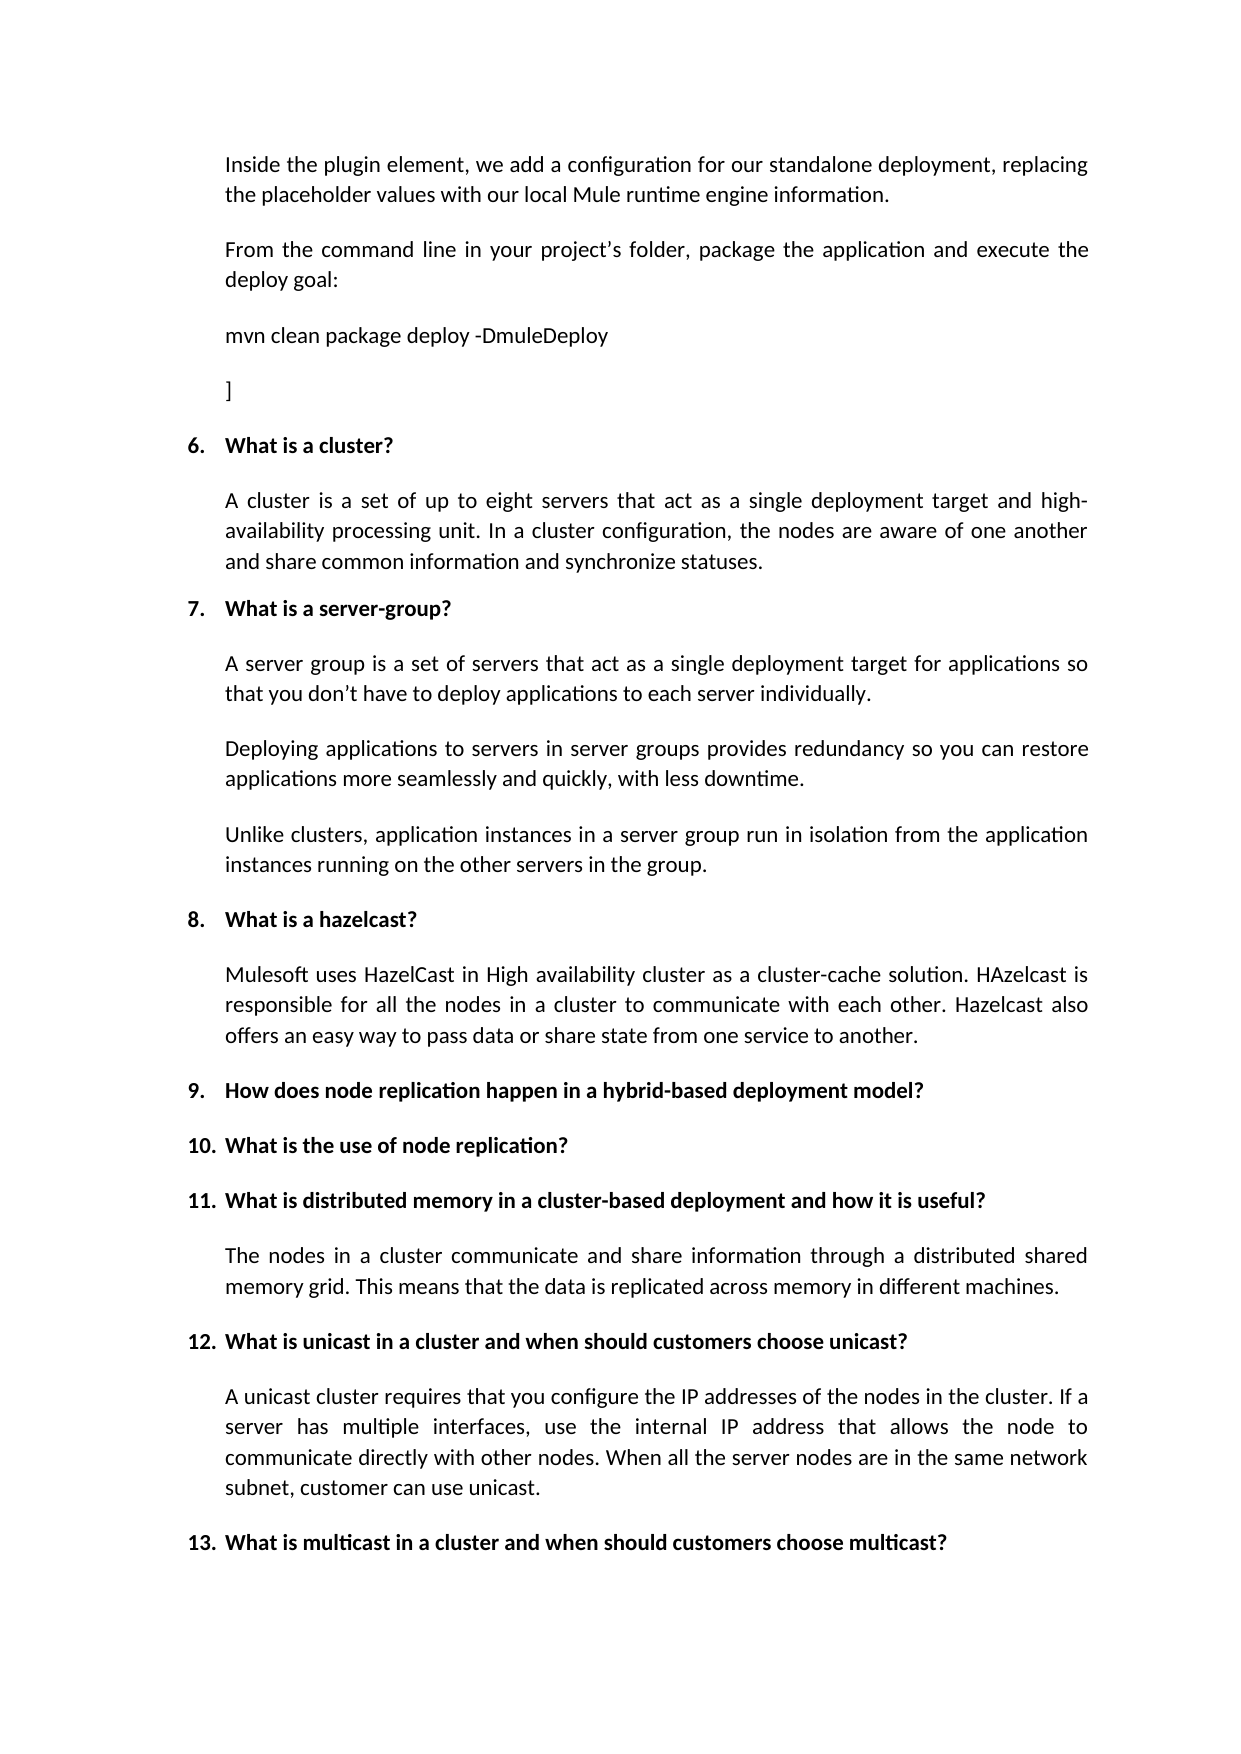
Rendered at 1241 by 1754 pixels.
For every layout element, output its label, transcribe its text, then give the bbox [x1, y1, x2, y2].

text From the command line in your project’s folder, package the application and execute the deploy goal: [225, 235, 1090, 294]
text ] [225, 376, 1090, 404]
list What is a cluster? [187, 431, 1090, 459]
text Mulesoft uses HazelCast in High availability cluster as a cluster-cache solution. HAzelcast is responsible for all the nodes in a cluster to communicate with each other. Hazelcast also offers an easy way to pass data or share state from one service to another. [225, 960, 1090, 1049]
text A unicast cluster requires that you configure the IP addresses of the nodes in the cluster. If a server has multiple interfaces, use the internal IP address that allows the node to communicate directly with other nodes. When all the server nodes are in the same network subnet, customer can use unicast. [225, 1382, 1090, 1501]
text A cluster is a set of up to eight servers that act as a single deployment target and high-availability processing unit. In a cluster configuration, the nodes are aware of one another and share common information and synchronize statuses. [225, 486, 1090, 575]
list What is a hazelcast? [187, 905, 1090, 933]
list What is the use of node replication? [187, 1131, 1090, 1159]
text mvn clean package deploy -DmuleDeploy [225, 321, 1090, 349]
list What is multicast in a cluster and when should customers choose multicast? [187, 1528, 1090, 1556]
list What is unicast in a cluster and when should customers choose unicast? [187, 1327, 1090, 1355]
text Deploying applications to servers in server groups provides redundancy so you can restore applications more seamlessly and quickly, with less downtime. [225, 734, 1090, 793]
list What is distributed memory in a cluster-based deployment and how it is useful? [187, 1186, 1090, 1214]
list What is a server-group? [187, 594, 1090, 622]
text The nodes in a cluster communicate and share information through a distributed shared memory grid. This means that the data is replicated across memory in different machines. [225, 1242, 1090, 1300]
text Unlike clusters, application instances in a server group run in isolation from the application instances running on the other servers in the group. [225, 820, 1090, 878]
list How does node replication happen in a hybrid-based deployment model? [187, 1076, 1090, 1104]
text A server group is a set of servers that act as a single deployment target for applications so that you don’t have to deploy applications to each server individually. [225, 649, 1090, 707]
